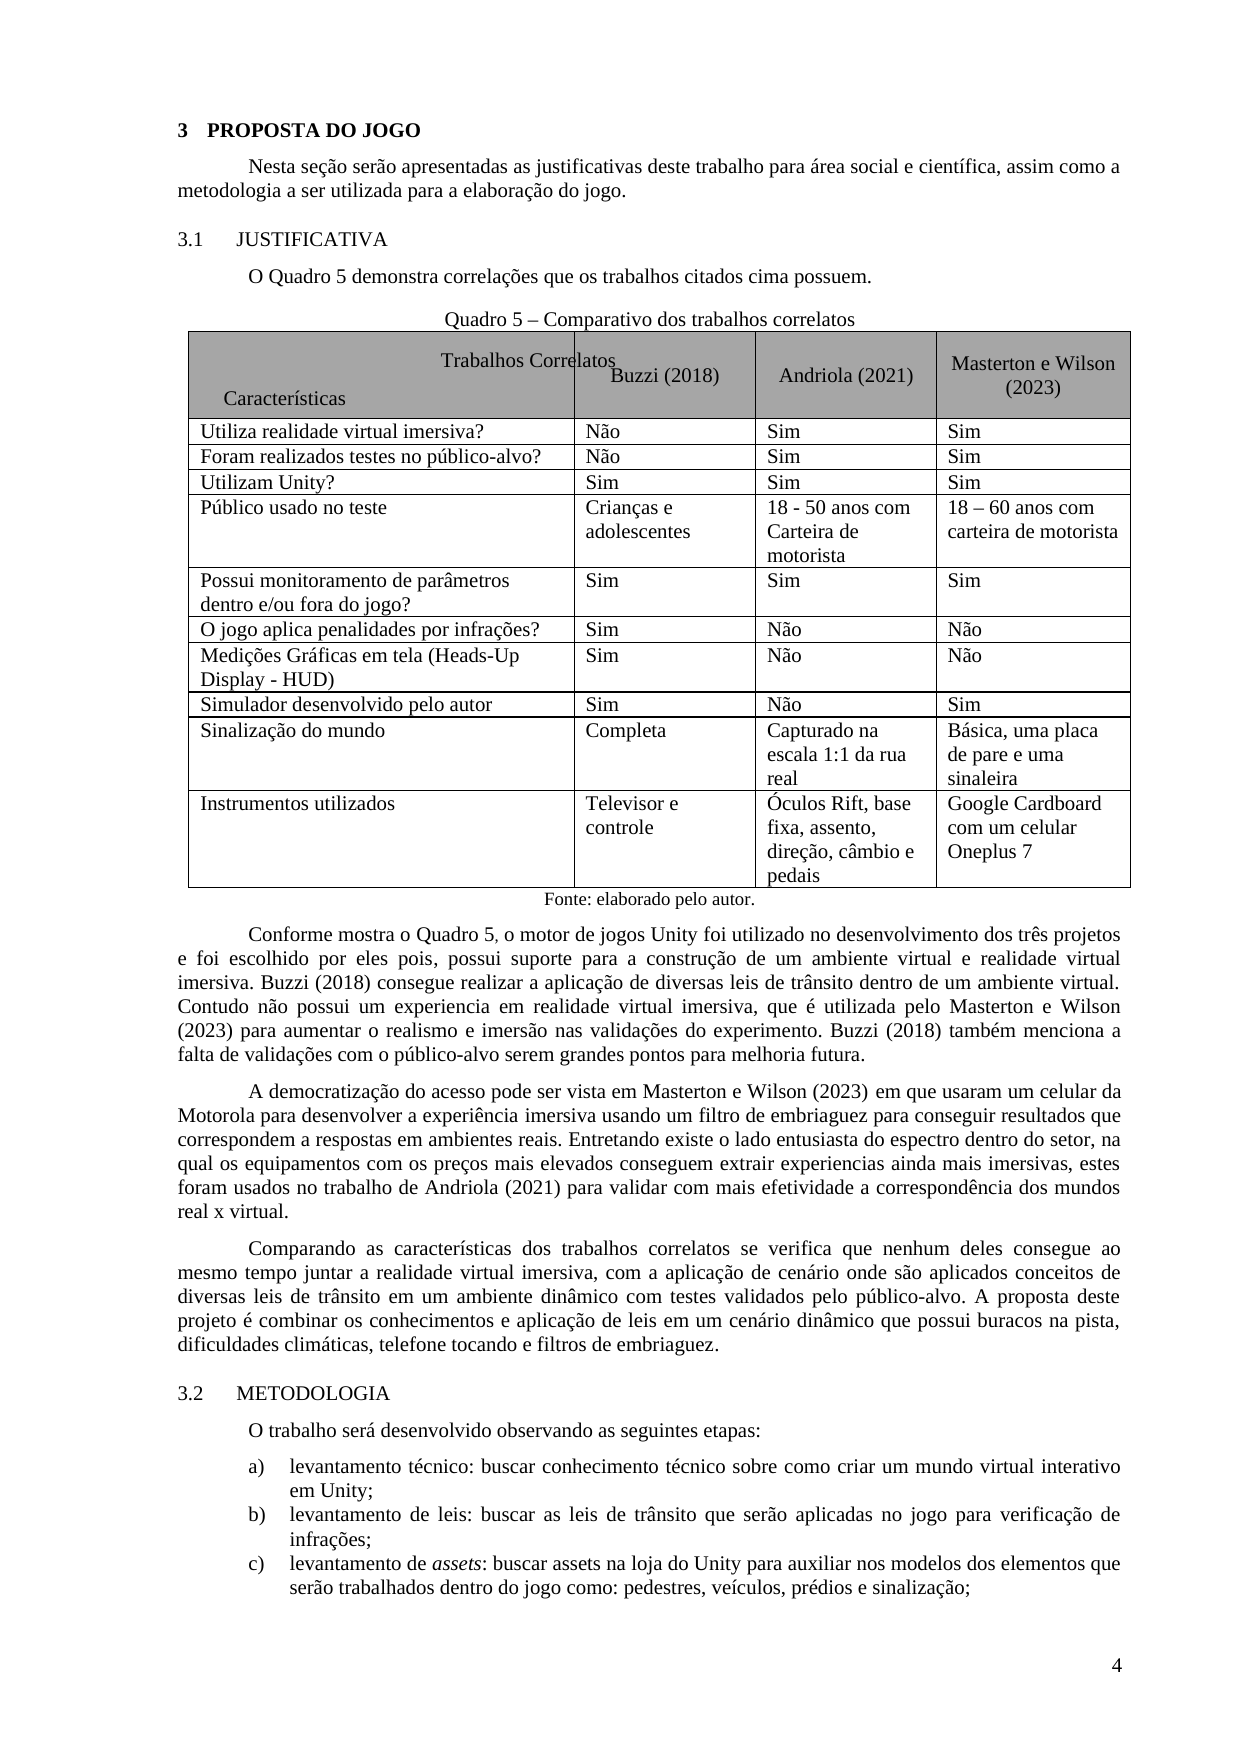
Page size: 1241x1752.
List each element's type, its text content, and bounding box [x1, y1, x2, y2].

table_cell Possui monitoramento de parâmetros dentro e/ou fora do jogo? [189, 568, 574, 616]
table_cell Sim [756, 445, 936, 468]
text Nesta seção serão apresentadas as justificativas deste trabalho para área social e científica, assim como a metodologia a ser utilizada para a elaboração do jogo. [177, 154, 1122, 202]
text Fonte: elaborado pelo autor. [177, 888, 1122, 909]
list levantamento técnico: buscar conhecimento técnico sobre como criar um mundo virtual interativo em Unity; [248, 1454, 1122, 1502]
table_cell Google Cardboard com um celular Oneplus 7 [937, 791, 1130, 887]
table_cell Sim [756, 470, 936, 494]
table_cell Completa [575, 718, 755, 790]
table_cell Sim [575, 617, 755, 642]
text O trabalho será desenvolvido observando as seguintes etapas: [177, 1418, 1122, 1442]
table_cell Utiliza realidade virtual imersiva? [189, 419, 574, 443]
table_cell Não [937, 643, 1130, 691]
table_cell Sim [937, 693, 1130, 716]
table_cell Público usado no teste [189, 495, 574, 567]
table_cell Utilizam Unity? [189, 470, 574, 494]
text Quadro 5 – Comparativo dos trabalhos correlatos [177, 307, 1122, 331]
table_cell Instrumentos utilizados [189, 791, 574, 887]
subtitle proposta DO JOGO [177, 118, 1122, 142]
table_cell 18 - 50 anos com Carteira de motorista [756, 495, 936, 567]
table_cell Óculos Rift, base fixa, assento, direção, câmbio e pedais [756, 791, 936, 887]
table_cell Sim [575, 693, 755, 716]
table_header [189, 332, 574, 418]
table_cell Medições Gráficas em tela (Heads-Up Display - HUD) [189, 643, 574, 691]
table_cell Sim [575, 568, 755, 616]
subtitle JUSTIFICATIVA [177, 227, 1122, 251]
table_cell Televisor e controle [575, 791, 755, 887]
table_cell Sim [756, 419, 936, 443]
table_cell Sim [575, 643, 755, 691]
table_cell Foram realizados testes no público-alvo? [189, 445, 574, 468]
table_cell Básica, uma placa de pare e uma sinaleira [937, 718, 1130, 790]
table_cell Sim [575, 470, 755, 494]
table_cell Não [575, 445, 755, 468]
table_cell Não [756, 693, 936, 716]
table_header Buzzi (2018) [575, 332, 755, 418]
list levantamento de assets: buscar assets na loja do Unity para auxiliar nos modelos dos elementos que serão trabalhados dentro do jogo como: pedestres, veículos, prédios e sinalização; [248, 1551, 1122, 1599]
table_cell 18 – 60 anos com carteira de motorista [937, 495, 1130, 567]
table_cell Sim [937, 419, 1130, 443]
table_cell Crianças e adolescentes [575, 495, 755, 567]
subtitle METODOLOGIA [177, 1381, 1122, 1405]
table_cell Sim [937, 445, 1130, 468]
table_cell O jogo aplica penalidades por infrações? [189, 617, 574, 642]
table_cell Simulador desenvolvido pelo autor [189, 693, 574, 716]
table_cell Não [756, 643, 936, 691]
text A democratização do acesso pode ser vista em Masterton e Wilson (2023) em que usaram um celular da Motorola para desenvolver a experiência imersiva usando um filtro de embriaguez para conseguir resultados que correspondem a respostas em ambientes reais. Entretando existe o lado entusiasta do espectro dentro do setor, na qual os equipamentos com os preços mais elevados conseguem extrair experiencias ainda mais imersivas, estes foram usados no trabalho de Andriola (2021) para validar com mais efetividade a correspondência dos mundos real x virtual. [177, 1079, 1122, 1223]
table_cell Capturado na escala 1:1 da rua real [756, 718, 936, 790]
table_cell Não [575, 419, 755, 443]
table_cell Não [756, 617, 936, 642]
table_cell Sim [937, 470, 1130, 494]
list levantamento de leis: buscar as leis de trânsito que serão aplicadas no jogo para verificação de infrações; [248, 1502, 1122, 1551]
text Conforme mostra o Quadro 5, o motor de jogos Unity foi utilizado no desenvolvimento dos três projetos e foi escolhido por eles pois, possui suporte para a construção de um ambiente virtual e realidade virtual imersiva. Buzzi (2018) consegue realizar a aplicação de diversas leis de trânsito dentro de um ambiente virtual. Contudo não possui um experiencia em realidade virtual imersiva, que é utilizada pelo Masterton e Wilson (2023) para aumentar o realismo e imersão nas validações do experimento. Buzzi (2018) também menciona a falta de validações com o público-alvo serem grandes pontos para melhoria futura. [177, 922, 1122, 1066]
table_cell Não [937, 617, 1130, 642]
text O Quadro 5 demonstra correlações que os trabalhos citados cima possuem. [177, 264, 1122, 288]
table_header Andriola (2021) [756, 332, 936, 418]
table_header Masterton e Wilson (2023) [937, 332, 1130, 418]
text Comparando as características dos trabalhos correlatos se verifica que nenhum deles consegue ao mesmo tempo juntar a realidade virtual imersiva, com a aplicação de cenário onde são aplicados conceitos de diversas leis de trânsito em um ambiente dinâmico com testes validados pelo público-alvo. A proposta deste projeto é combinar os conhecimentos e aplicação de leis em um cenário dinâmico que possui buracos na pista, dificuldades climáticas, telefone tocando e filtros de embriaguez. [177, 1236, 1122, 1356]
table_cell Sinalização do mundo [189, 718, 574, 790]
table_cell Sim [756, 568, 936, 616]
table_cell Sim [937, 568, 1130, 616]
